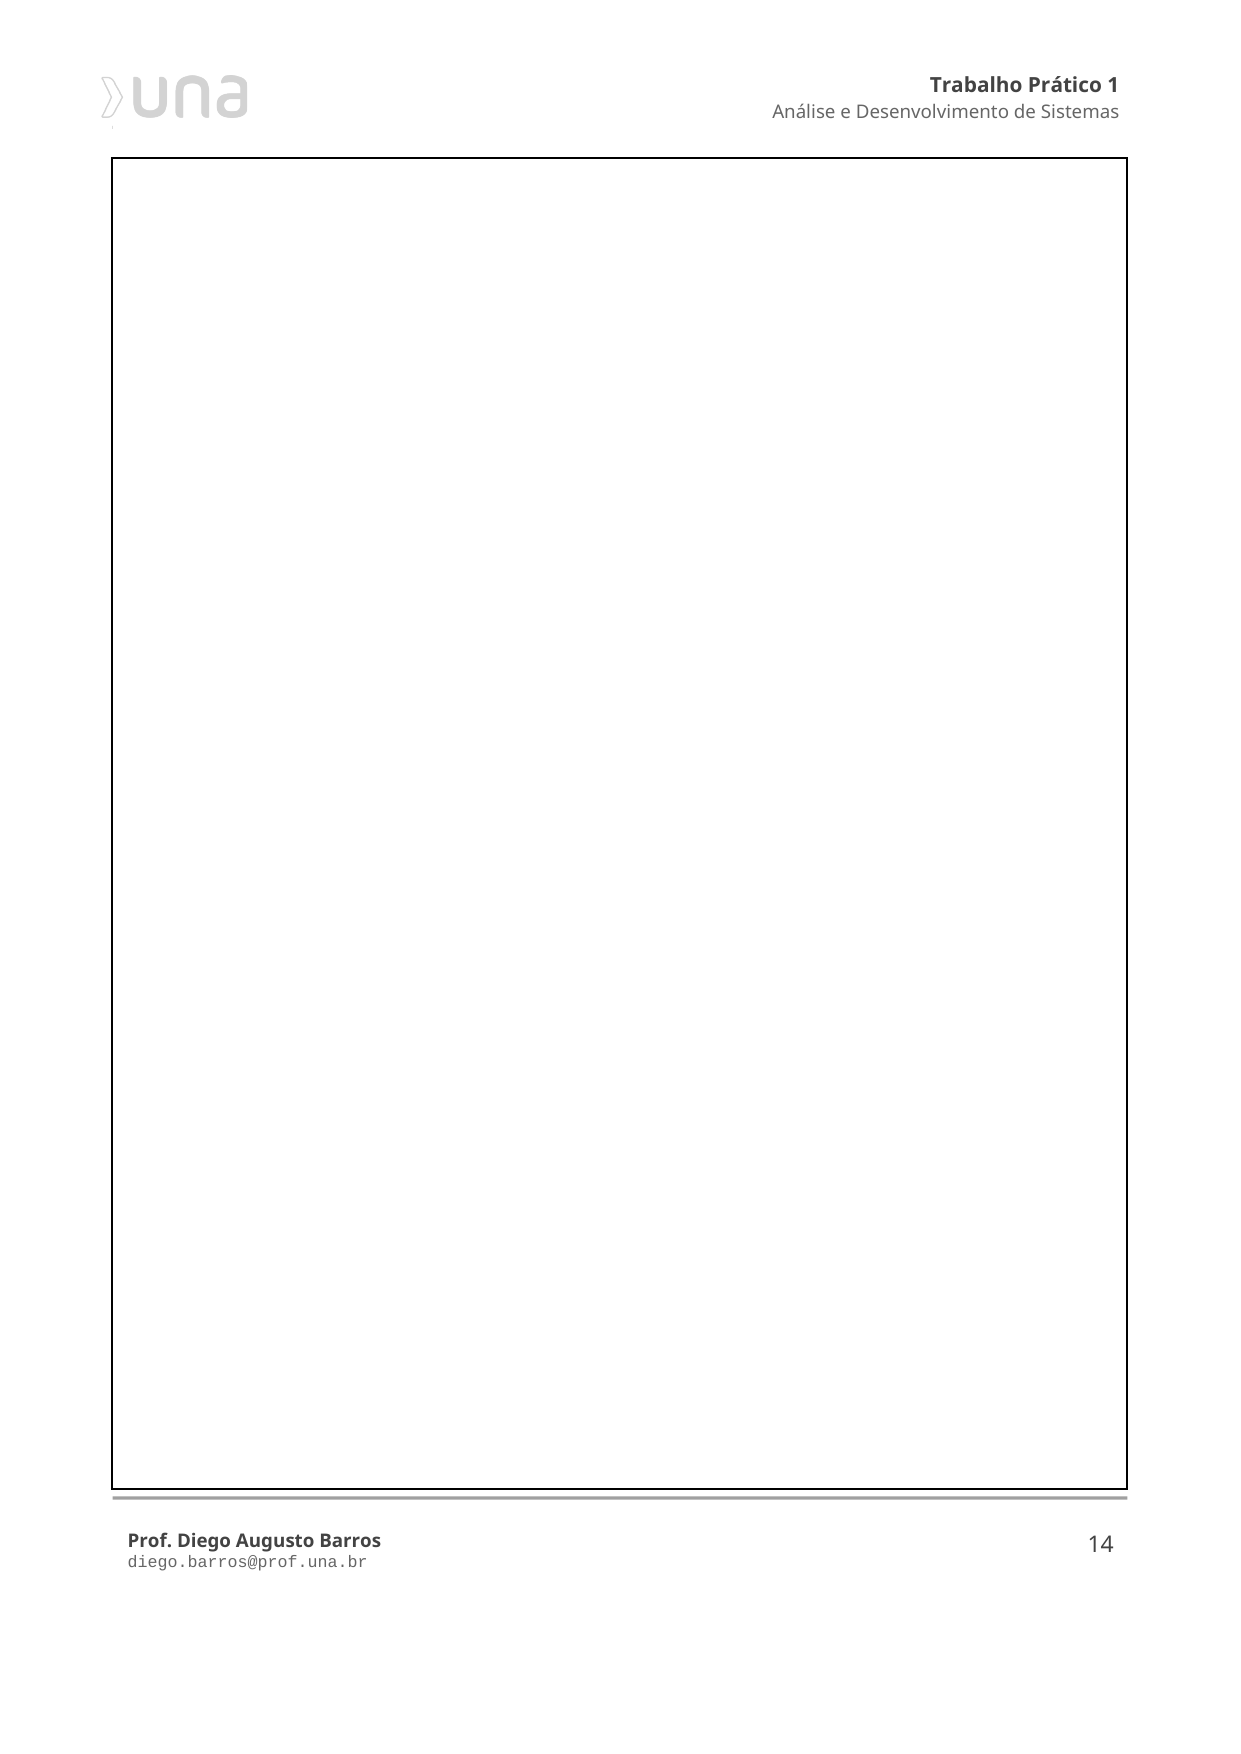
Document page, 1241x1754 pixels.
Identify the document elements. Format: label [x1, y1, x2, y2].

table_header [113, 159, 1126, 1488]
picture [101, 75, 248, 118]
